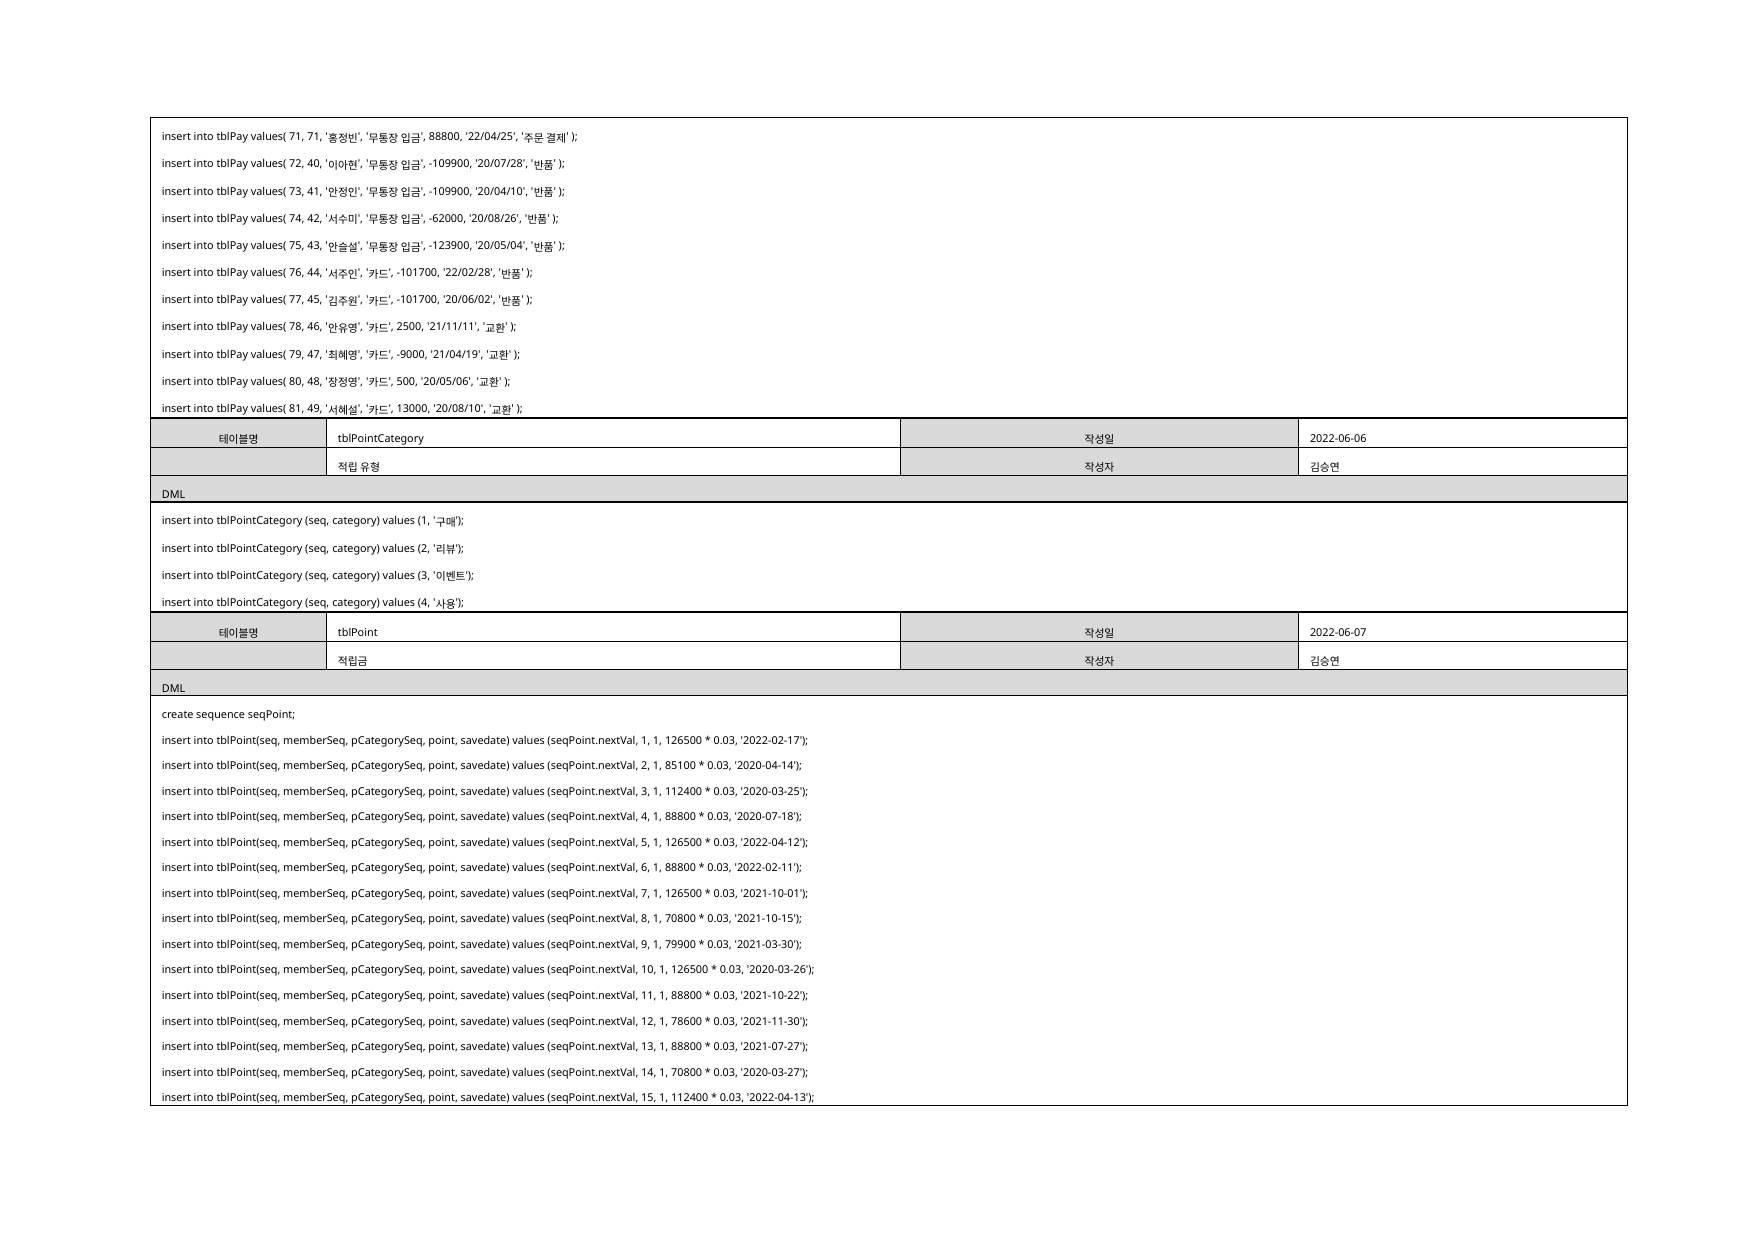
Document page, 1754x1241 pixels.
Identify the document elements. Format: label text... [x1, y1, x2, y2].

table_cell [151, 696, 1627, 1105]
table_header 작성일 [901, 419, 1298, 447]
table_header 테이블명 [151, 419, 326, 447]
table_header tblPoint [327, 613, 900, 641]
table_cell [151, 448, 326, 475]
table_cell 김승연 [1299, 642, 1627, 669]
table_header 2022-06-07 [1299, 613, 1627, 641]
table_cell 작성자 [901, 448, 1298, 475]
table_header 테이블명 [151, 613, 326, 641]
table_cell 적립 유형 [327, 448, 900, 475]
table_header tblPointCategory [327, 419, 900, 447]
table_header 2022-06-06 [1299, 419, 1627, 447]
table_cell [151, 118, 1627, 417]
table_cell insert into tblPointCategory (seq, category) values (1, '구매'); insert into tblPointCategory (seq, category) values (2, '리뷰'); insert into tblPointCategory (seq, category) values (3, '이벤트'); insert into tblPointCategory (seq, category) values (4, '사용'); [151, 503, 1627, 611]
table_cell DML [151, 476, 1627, 501]
table_cell 작성자 [901, 642, 1298, 669]
table_cell DML [151, 670, 1627, 695]
table_cell [151, 642, 326, 669]
table_header 작성일 [901, 613, 1298, 641]
table_cell 적립금 [327, 642, 900, 669]
table_cell 김승연 [1299, 448, 1627, 475]
